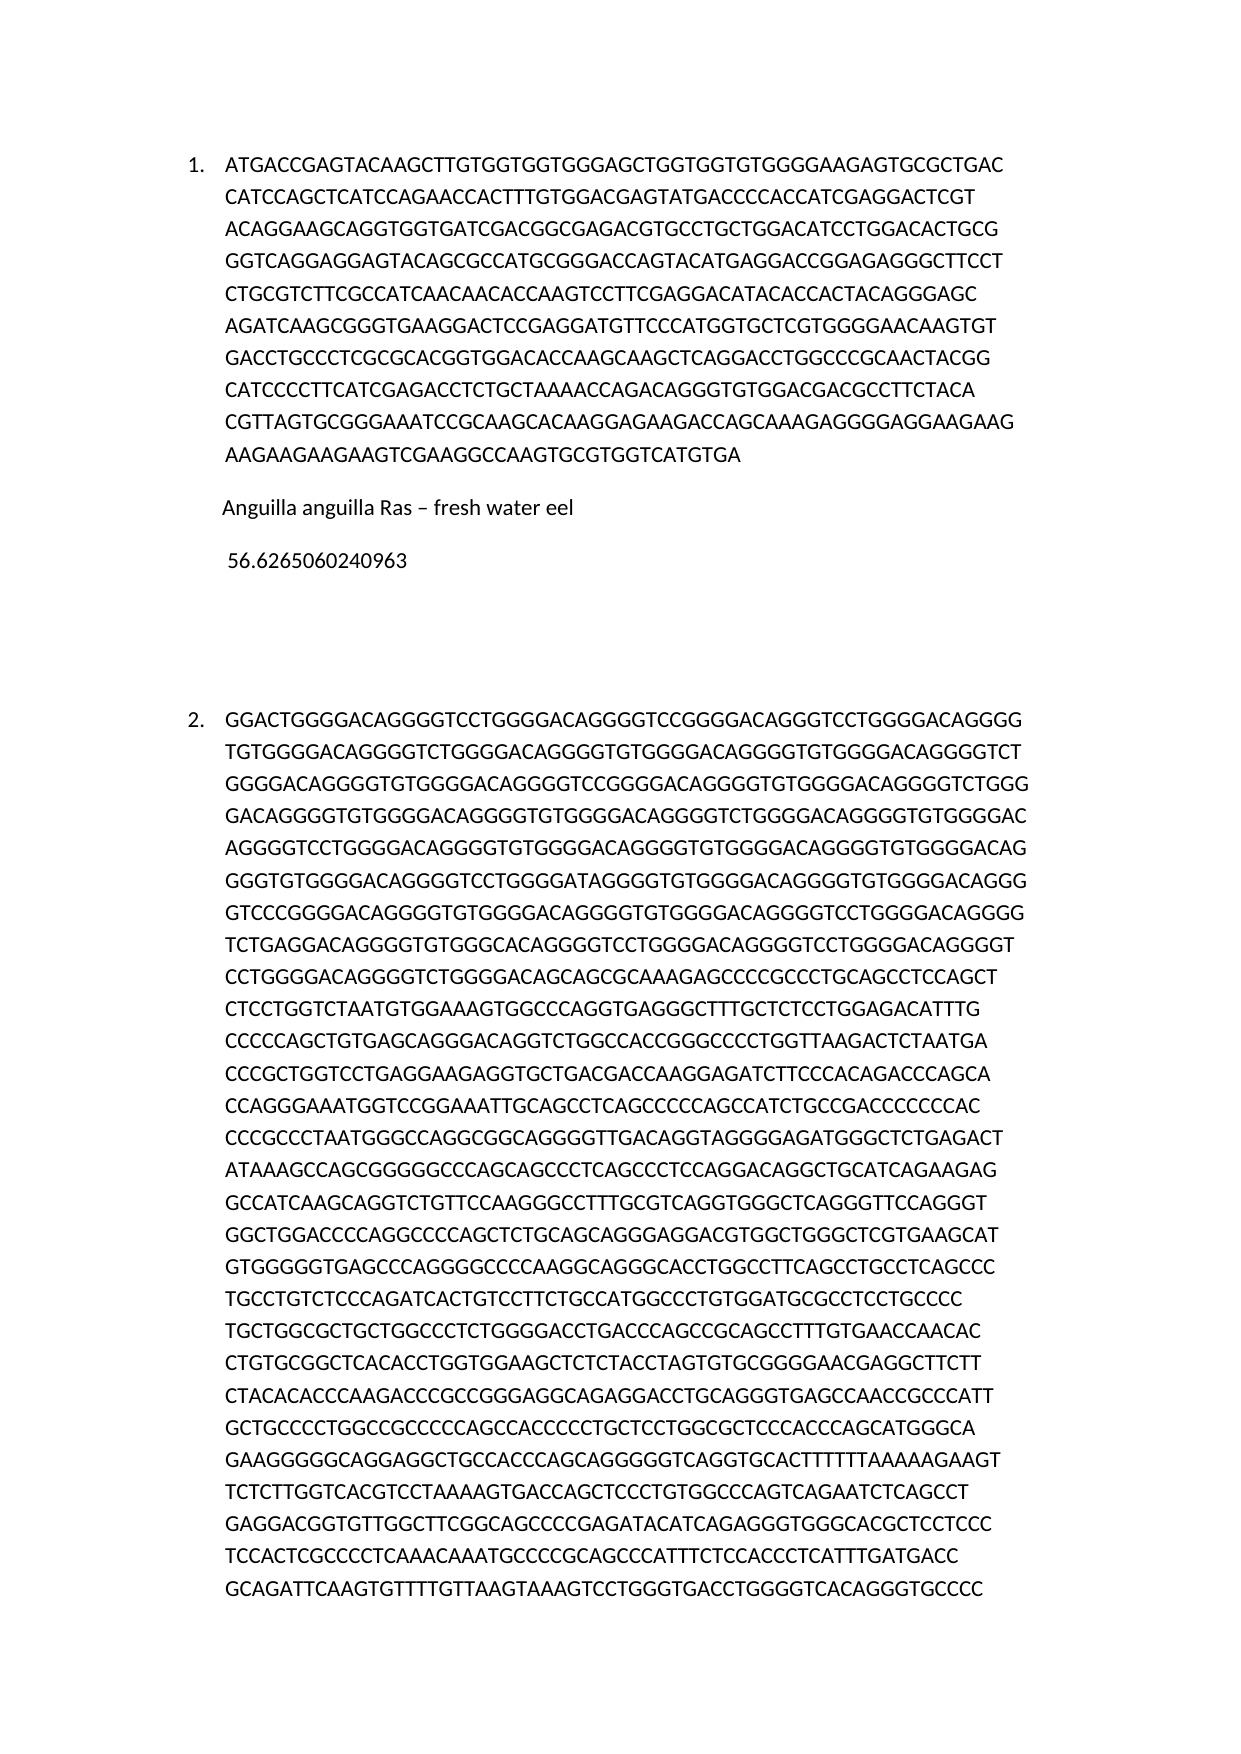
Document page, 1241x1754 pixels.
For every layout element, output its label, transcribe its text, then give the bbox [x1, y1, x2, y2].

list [187, 705, 1090, 1602]
text Anguilla anguilla Ras – fresh water eel [150, 493, 1090, 521]
list ATGACCGAGTACAAGCTTGTGGTGGTGGGAGCTGGTGGTGTGGGGAAGAGTGCGCTGAC CATCCAGCTCATCCAGAACCACTTTGTGGACGAGTATGACCCCACCATCGAGGACTCGT ACAGGAAGCAGGTGGTGATCGACGGCGAGACGTGCCTGCTGGACATCCTGGACACTGCG GGTCAGGAGGAGTACAGCGCCATGCGGGACCAGTACATGAGGACCGGAGAGGGCTTCCT CTGCGTCTTCGCCATCAACAACACCAAGTCCTTCGAGGACATACACCACTACAGGGAGC AGATCAAGCGGGTGAAGGACTCCGAGGATGTTCCCATGGTGCTCGTGGGGAACAAGTGT GACCTGCCCTCGCGCACGGTGGACACCAAGCAAGCTCAGGACCTGGCCCGCAACTACGG CATCCCCTTCATCGAGACCTCTGCTAAAACCAGACAGGGTGTGGACGACGCCTTCTACA CGTTAGTGCGGGAAATCCGCAAGCACAAGGAGAAGACCAGCAAAGAGGGGAGGAAGAAG AAGAAGAAGAAGTCGAAGGCCAAGTGCGTGGTCATGTGA [187, 150, 1090, 468]
text 56.6265060240963 [150, 546, 1090, 574]
